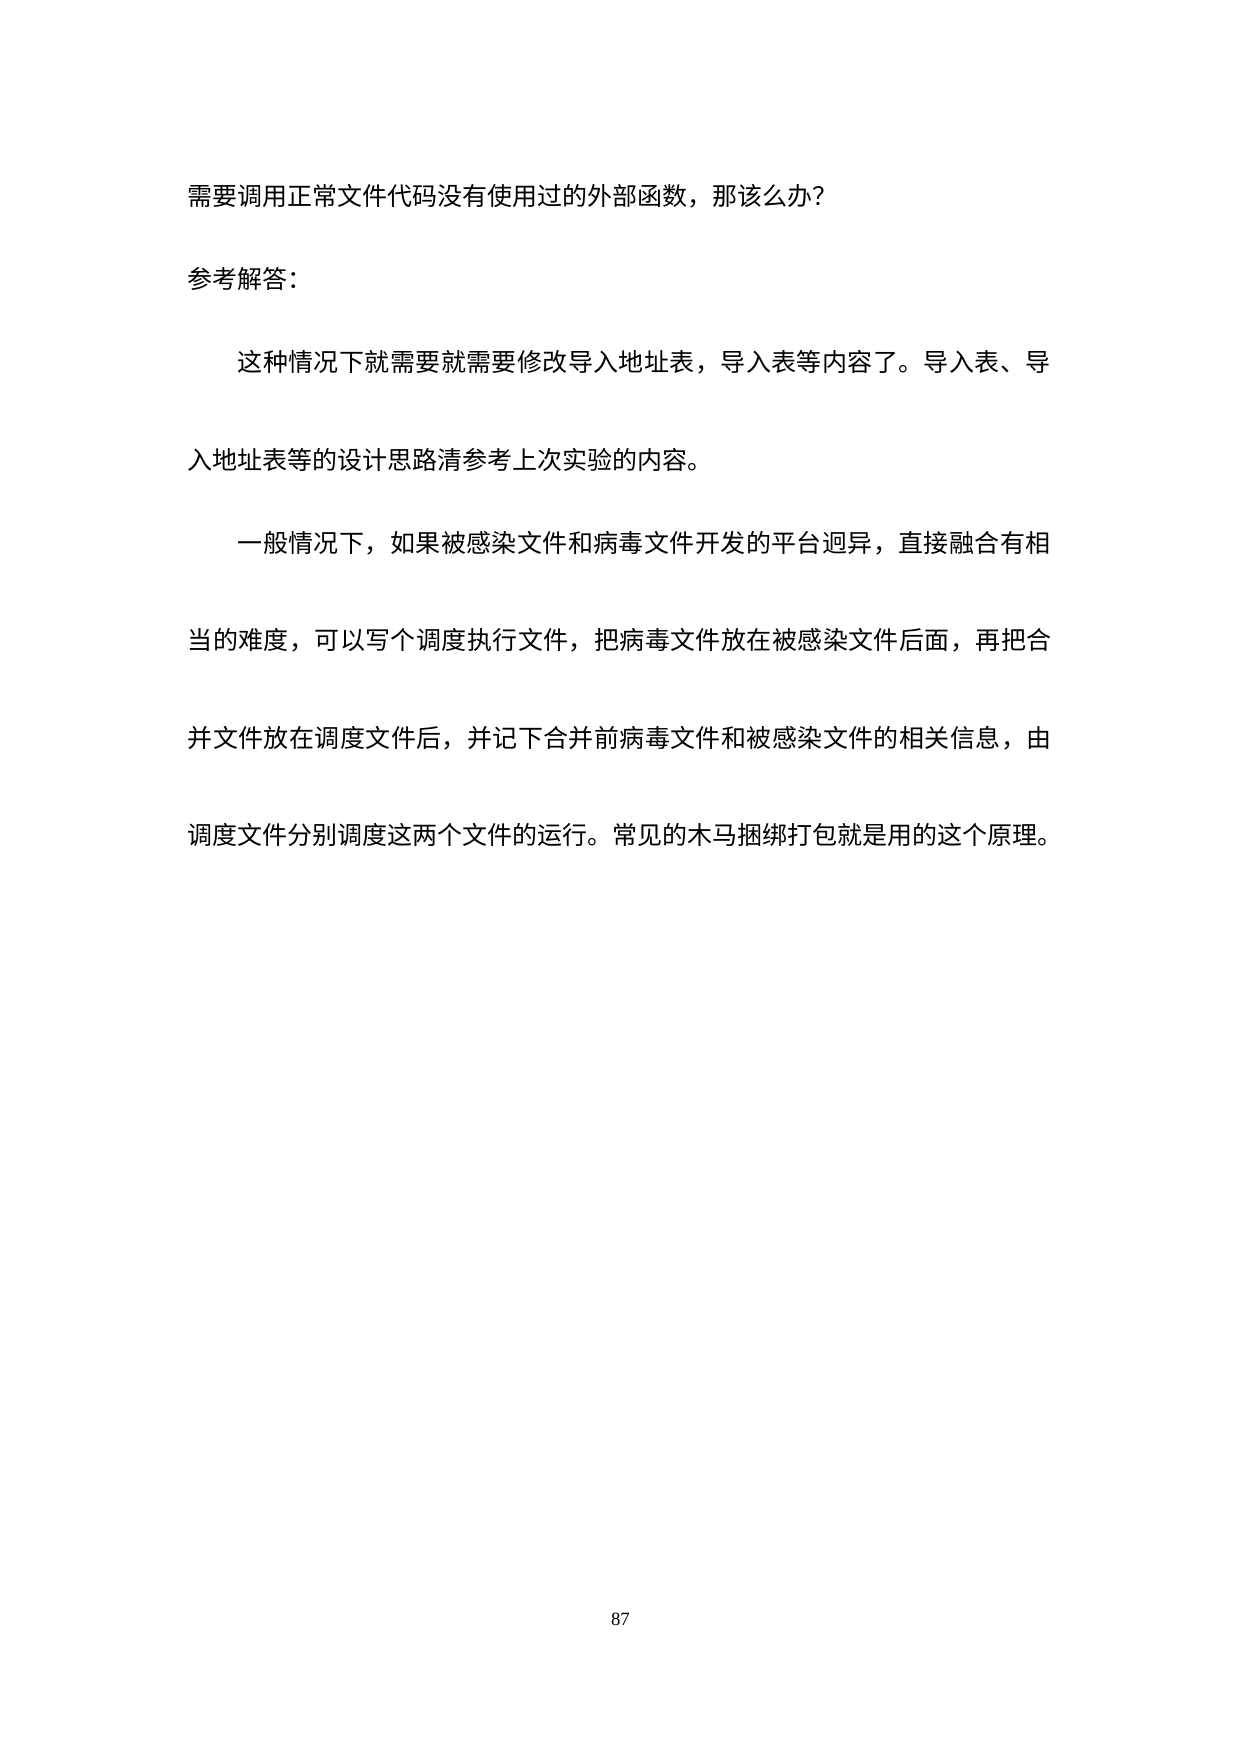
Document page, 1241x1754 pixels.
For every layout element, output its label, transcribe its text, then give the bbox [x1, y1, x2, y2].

text 参考解答： [187, 245, 1053, 310]
text 这种情况下就需要就需要修改导入地址表，导入表等内容了。导入表、导入地址表等的设计思路清参考上次实验的内容。 [187, 328, 1053, 491]
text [187, 162, 1053, 227]
text 一般情况下，如果被感染文件和病毒文件开发的平台迥异，直接融合有相当的难度，可以写个调度执行文件，把病毒文件放在被感染文件后面，再把合并文件放在调度文件后，并记下合并前病毒文件和被感染文件的相关信息，由调度文件分别调度这两个文件的运行。常见的木马捆绑打包就是用的这个原理。 [187, 509, 1053, 866]
